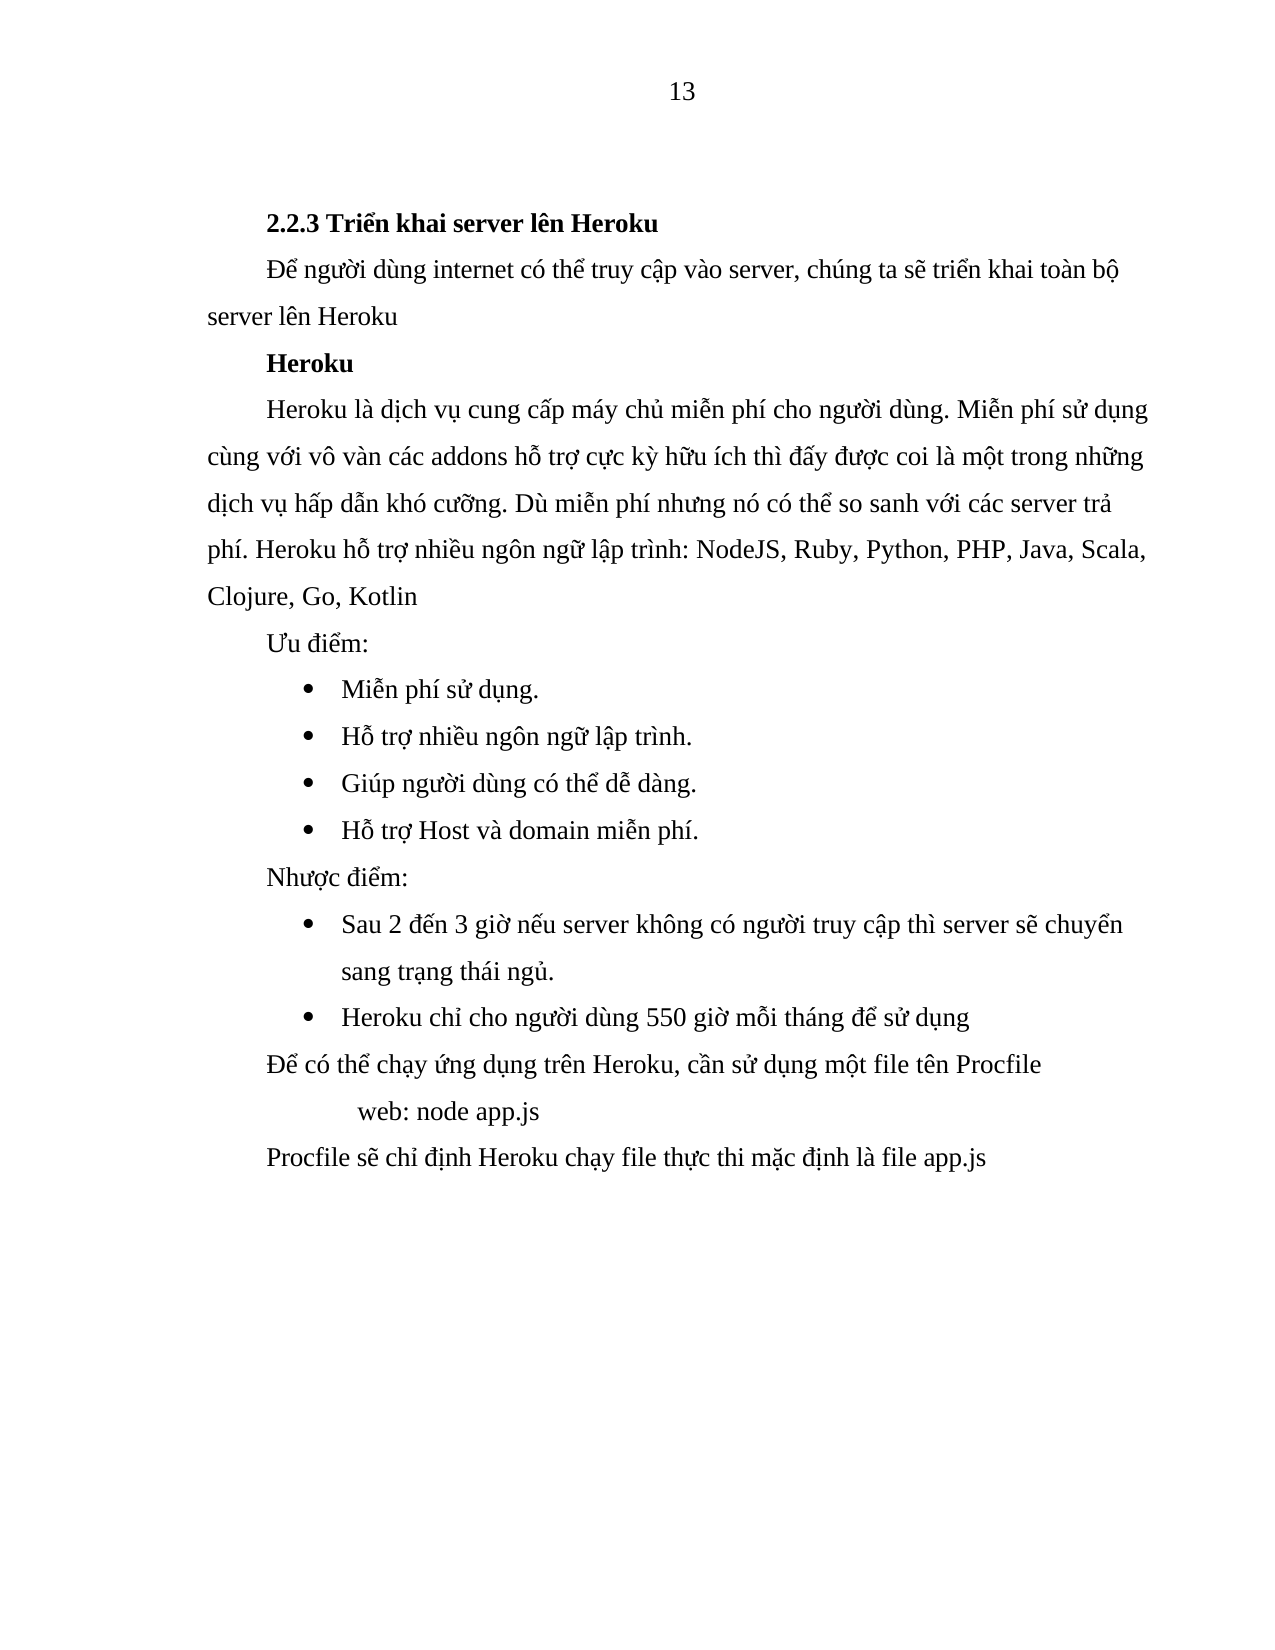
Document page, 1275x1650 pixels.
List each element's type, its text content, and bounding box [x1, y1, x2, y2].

list Sau 2 đến 3 giờ nếu server không có người truy cập thì server sẽ chuyển sang trạng thái ngủ. [303, 908, 1156, 986]
list Heroku chỉ cho người dùng 550 giờ mỗi tháng để sử dụng [303, 1001, 1156, 1032]
list Hỗ trợ nhiều ngôn ngữ lập trình. [303, 721, 1156, 752]
subtitle 2.2.3 Triển khai server lên Heroku [207, 207, 1156, 238]
text web: node app.js [207, 1095, 1156, 1126]
list Hỗ trợ Host và domain miễn phí. [303, 814, 1156, 846]
text Heroku là dịch vụ cung cấp máy chủ miễn phí cho người dùng. Miễn phí sử dụng cùng với vô vàn các addons hỗ trợ cực kỳ hữu ích thì đấy được coi là một trong những dịch vụ hấp dẫn khó cưỡng. Dù miễn phí nhưng nó có thể so sanh với các server trả phí. Heroku hỗ trợ nhiều ngôn ngữ lập trình: NodeJS, Ruby, Python, PHP, Java, Scala, Clojure, Go, Kotlin [207, 394, 1156, 611]
text Heroku [207, 347, 1156, 378]
text Để người dùng internet có thể truy cập vào server, chúng ta sẽ triển khai toàn bộ server lên Heroku [207, 254, 1156, 331]
text Procfile sẽ chỉ định Heroku chạy file thực thi mặc định là file app.js [207, 1141, 1156, 1173]
list Giúp người dùng có thể dễ dàng. [303, 767, 1156, 799]
text Nhược điểm: [207, 861, 1156, 892]
text Ưu điểm: [207, 627, 1156, 658]
text Để có thể chạy ứng dụng trên Heroku, cần sử dụng một file tên Procfile [207, 1048, 1156, 1079]
list Miễn phí sử dụng. [303, 674, 1156, 705]
